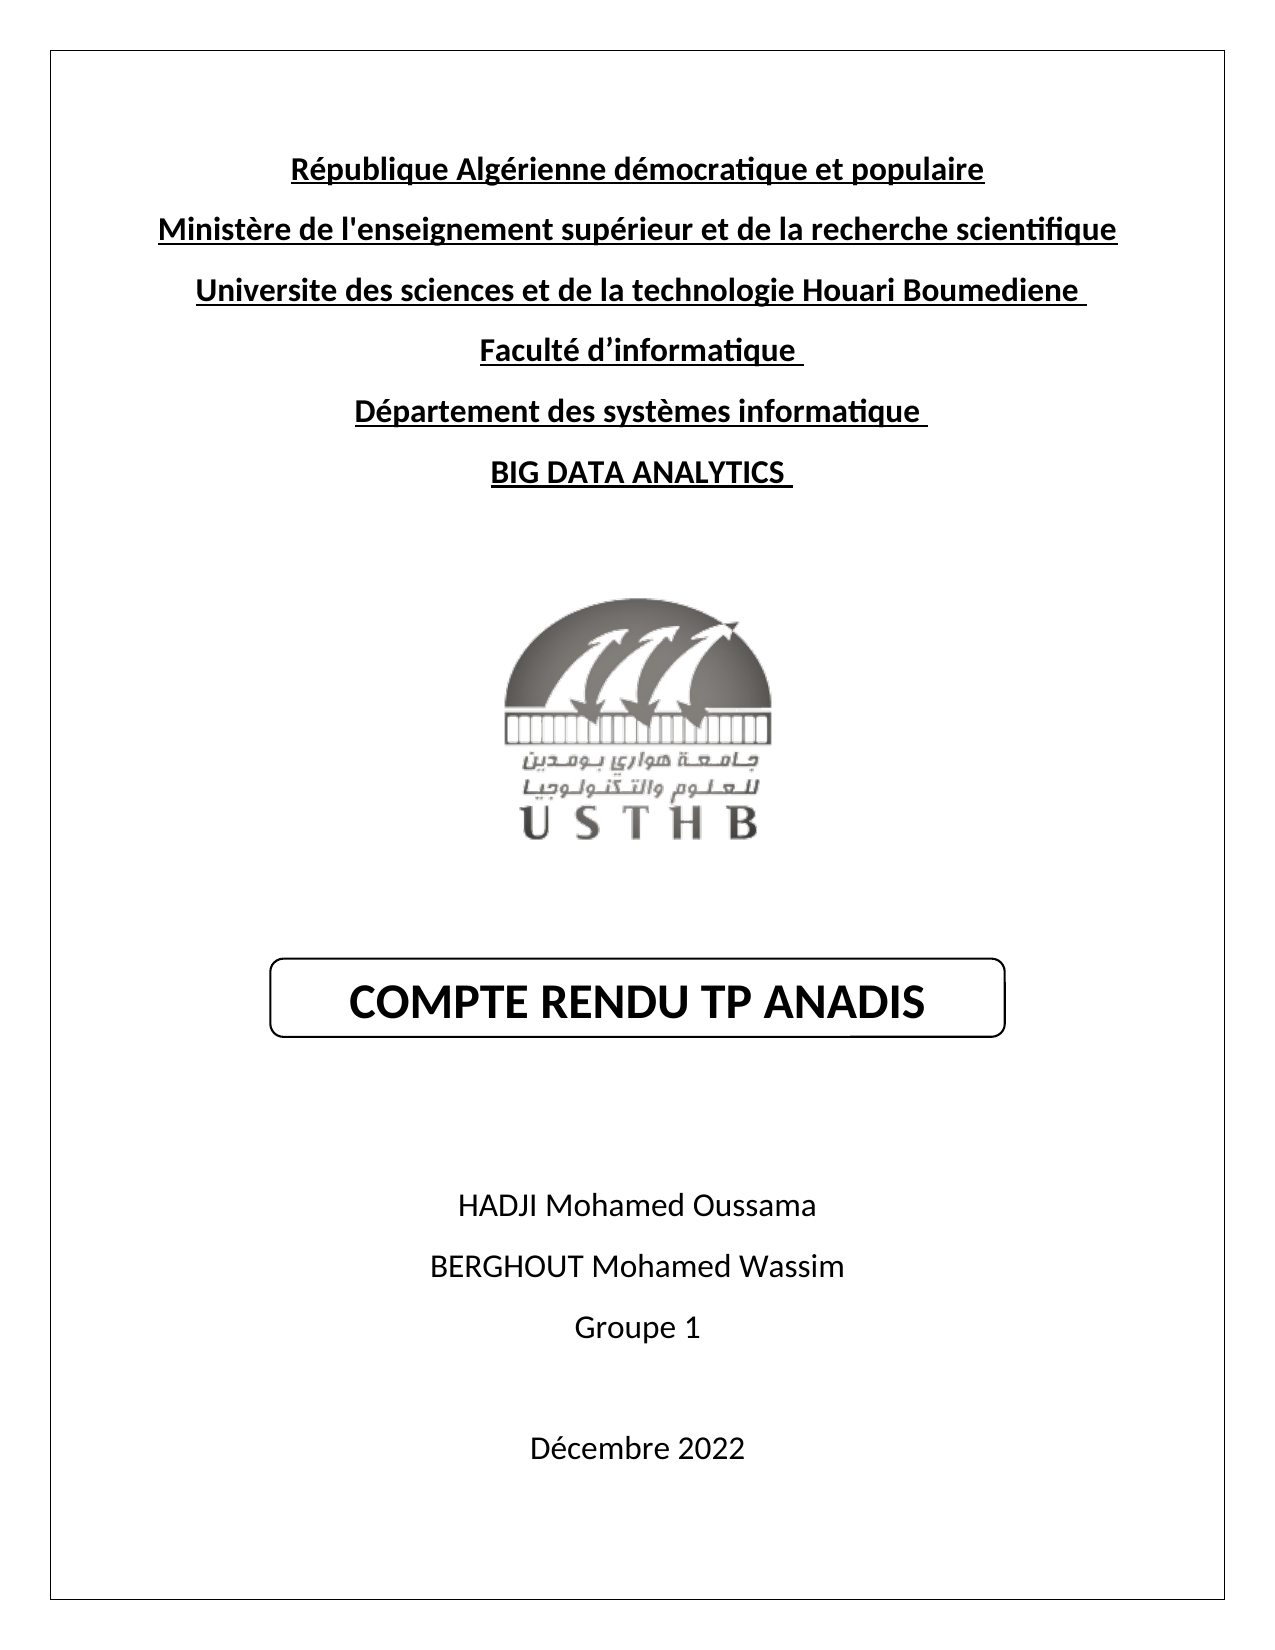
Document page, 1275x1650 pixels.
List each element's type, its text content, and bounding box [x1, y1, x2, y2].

text Groupe 1 [147, 1306, 1127, 1346]
text Décembre 2022 [147, 1427, 1127, 1468]
text Ministère de l'enseignement supérieur et de la recherche scientifique [147, 208, 1127, 249]
text BERGHOUT Mohamed Wassim [147, 1245, 1127, 1286]
picture [492, 571, 783, 863]
text Universite des sciences et de la technologie Houari Boumediene [147, 269, 1127, 309]
text Département des systèmes informatique [147, 390, 1127, 431]
text République Algérienne démocratique et populaire [147, 147, 1127, 188]
text Faculté d’informatique [147, 329, 1127, 370]
text BIG DATA ANALYTICS [147, 451, 1127, 491]
text HADJI Mohamed Oussama [147, 1184, 1127, 1225]
